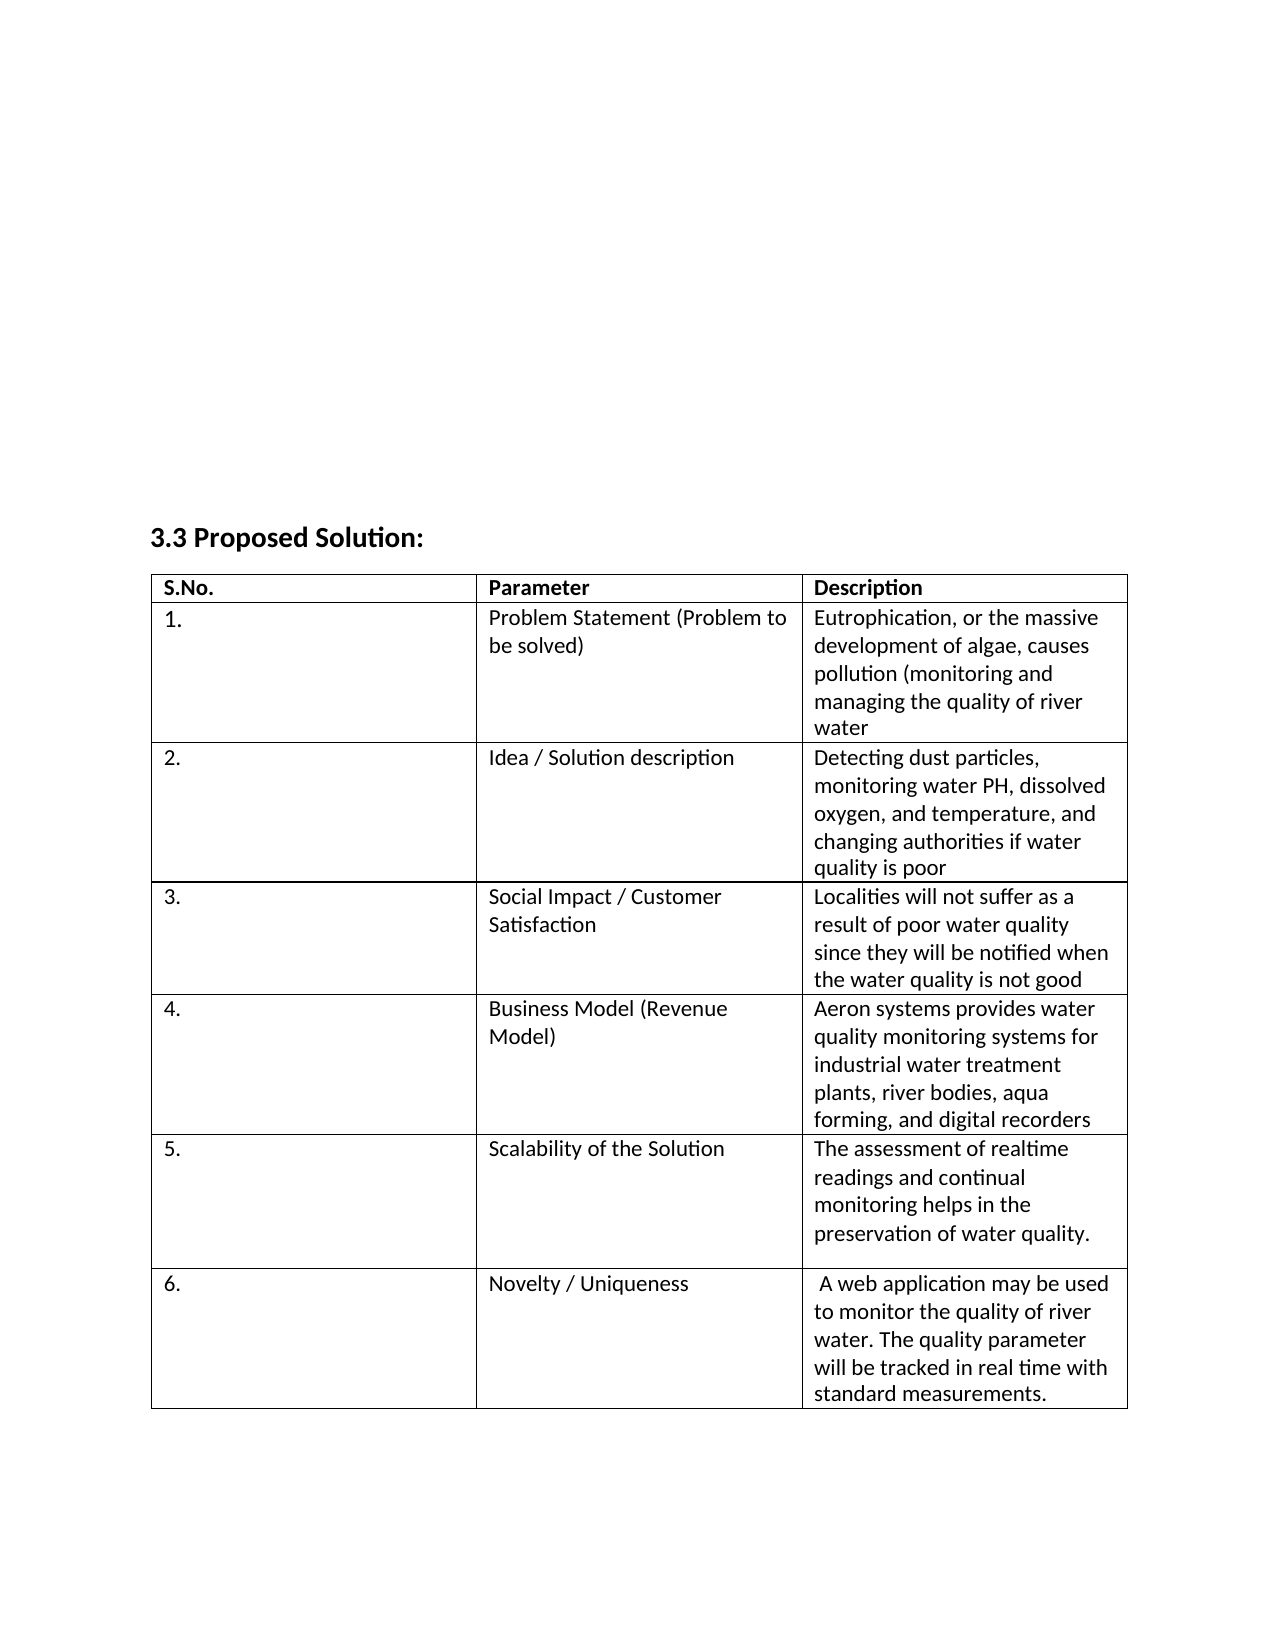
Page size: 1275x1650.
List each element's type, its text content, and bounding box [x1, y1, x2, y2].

table_header Description [803, 575, 1127, 602]
table_cell Detecting dust particles, monitoring water PH, dissolved oxygen, and temperature, and changing authorities if water quality is poor [803, 743, 1127, 881]
table_cell The assessment of realtime readings and continual monitoring helps in the preservation of water quality. [803, 1135, 1127, 1268]
table_cell 1. [152, 603, 476, 742]
table_cell 4. [152, 995, 476, 1133]
table_header S.No. [152, 575, 476, 602]
table_cell A web application may be used to monitor the quality of river water. The quality parameter will be tracked in real time with standard measurements. [803, 1269, 1127, 1407]
table_cell 5. [152, 1135, 476, 1268]
table_cell Problem Statement (Problem to be solved) [477, 603, 802, 742]
table_header Parameter [477, 575, 802, 602]
table_cell Aeron systems provides water quality monitoring systems for industrial water treatment plants, river bodies, aqua forming, and digital recorders [803, 995, 1127, 1133]
table_cell Business Model (Revenue Model) [477, 995, 802, 1133]
table_cell Eutrophication, or the massive development of algae, causes pollution (monitoring and managing the quality of river water [803, 603, 1127, 742]
table_cell 3. [152, 883, 476, 993]
table_cell Idea / Solution description [477, 743, 802, 881]
table_cell 6. [152, 1269, 476, 1407]
table_cell Novelty / Uniqueness [477, 1269, 802, 1407]
table_cell 2. [152, 743, 476, 881]
table_cell Social Impact / Customer Satisfaction [477, 883, 802, 993]
table_cell Localities will not suffer as a result of poor water quality since they will be notified when the water quality is not good [803, 883, 1127, 993]
table_cell Scalability of the Solution [477, 1135, 802, 1268]
subtitle Proposed Solution: [150, 519, 1212, 555]
